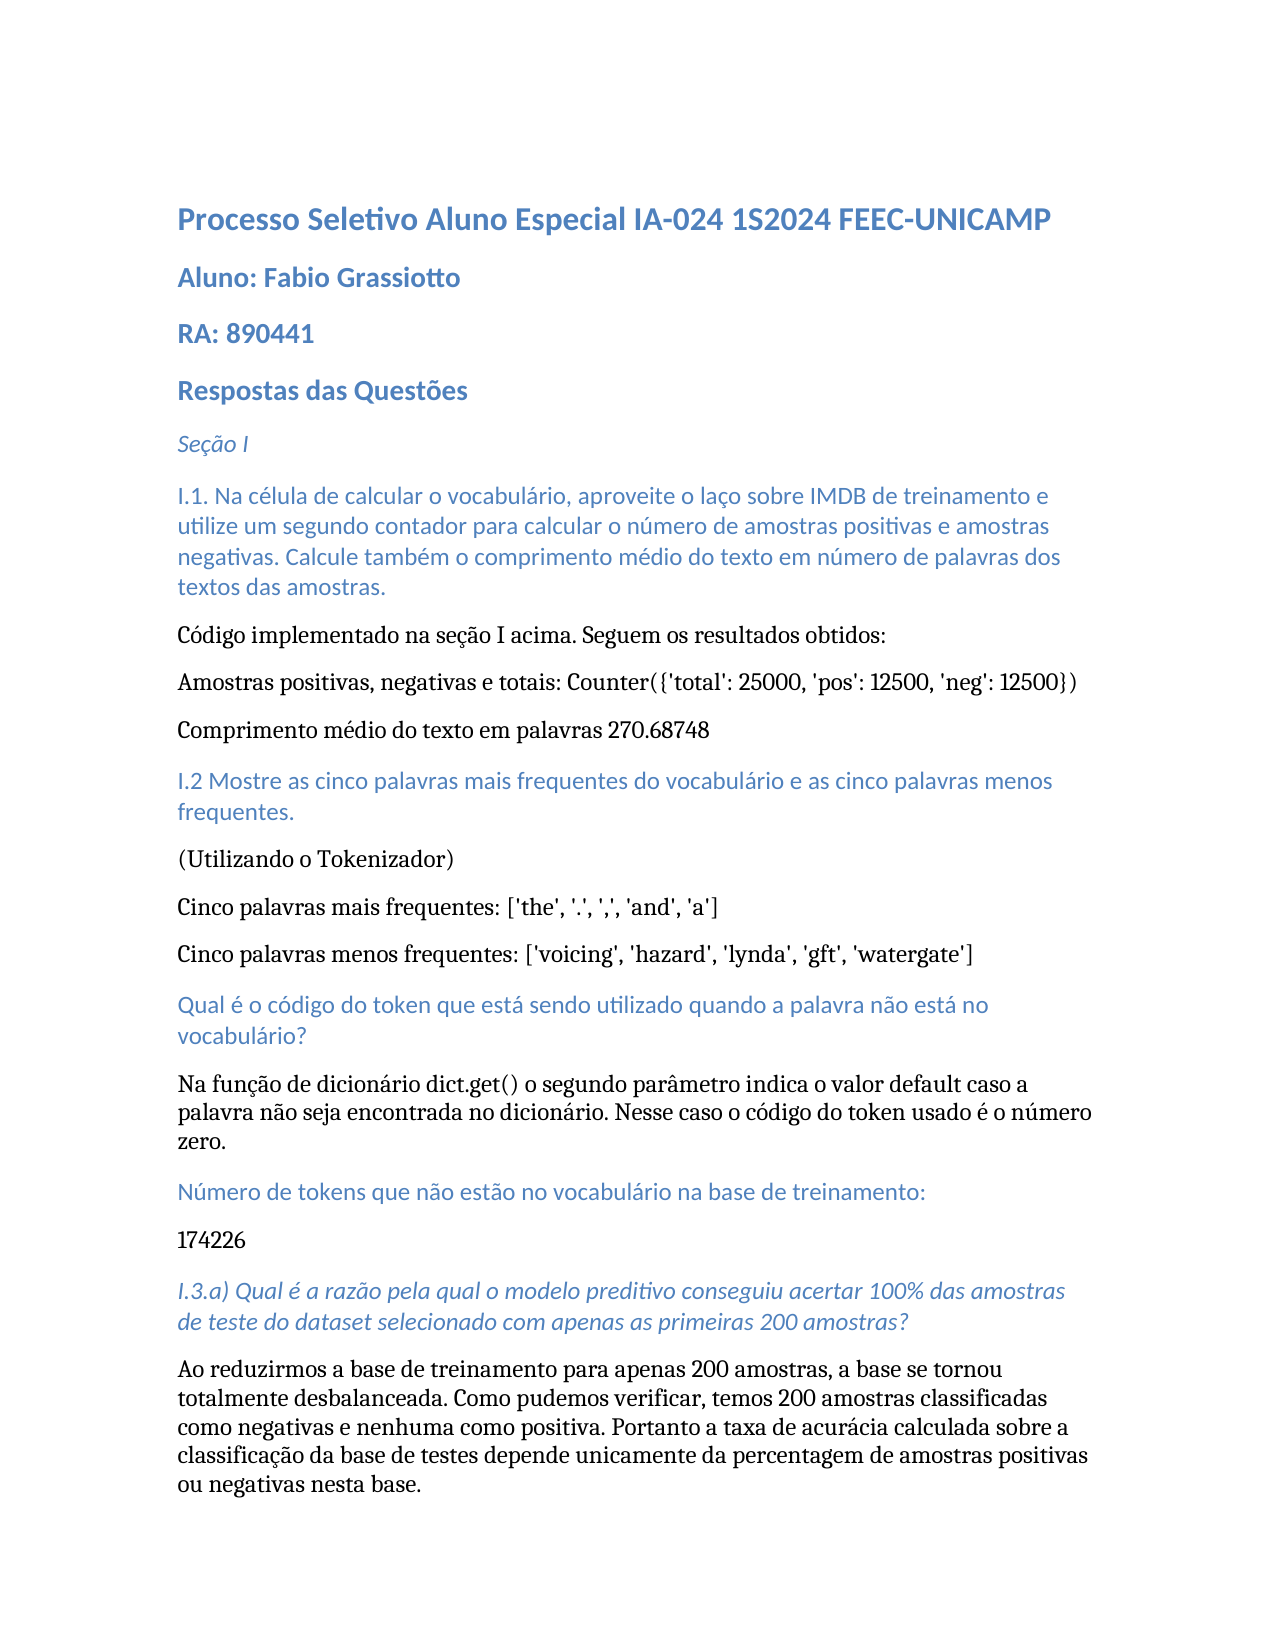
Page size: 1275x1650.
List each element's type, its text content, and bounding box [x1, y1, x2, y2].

text (Utilizando o Tokenizador) [177, 845, 1098, 874]
subtitle I.1. Na célula de calcular o vocabulário, aproveite o laço sobre IMDB de treinamento e utilize um segundo contador para calcular o número de amostras positivas e amostras negativas. Calcule também o comprimento médio do texto em número de palavras dos textos das amostras. [177, 480, 1098, 602]
text Amostras positivas, negativas e totais: Counter({'total': 25000, 'pos': 12500, 'neg': 12500}) [177, 668, 1098, 697]
subtitle I.3.a) Qual é a razão pela qual o modelo preditivo conseguiu acertar 100% das amostras de teste do dataset selecionado com apenas as primeiras 200 amostras? [177, 1275, 1098, 1336]
text Na função de dicionário dict.get() o segundo parâmetro indica o valor default caso a palavra não seja encontrada no dicionário. Nesse caso o código do token usado é o número zero. [177, 1069, 1098, 1156]
subtitle I.2 Mostre as cinco palavras mais frequentes do vocabulário e as cinco palavras menos frequentes. [177, 765, 1098, 826]
subtitle Seção I [177, 428, 1098, 459]
text Ao reduzirmos a base de treinamento para apenas 200 amostras, a base se tornou totalmente desbalanceada. Como pudemos verificar, temos 200 amostras classificadas como negativas e nenhuma como positiva. Portanto a taxa de acurácia calculada sobre a classificação da base de testes depende unicamente da percentagem de amostras positivas ou negativas nesta base. [177, 1355, 1098, 1499]
subtitle Respostas das Questões [177, 372, 1098, 408]
text Cinco palavras mais frequentes: ['the', '.', ',', 'and', 'a'] [177, 893, 1098, 921]
subtitle Qual é o código do token que está sendo utilizado quando a palavra não está no vocabulário? [177, 990, 1098, 1051]
subtitle Processo Seletivo Aluno Especial IA-024 1S2024 FEEC-UNICAMP [177, 198, 1098, 238]
text 174226 [177, 1226, 1098, 1254]
subtitle RA: 890441 [177, 316, 1098, 351]
text Cinco palavras menos frequentes: ['voicing', 'hazard', 'lynda', 'gft', 'watergate'] [177, 940, 1098, 969]
subtitle Aluno: Fabio Grassiotto [177, 259, 1098, 295]
subtitle Número de tokens que não estão no vocabulário na base de treinamento: [177, 1177, 1098, 1207]
text Comprimento médio do texto em palavras 270.68748 [177, 716, 1098, 744]
text Código implementado na seção I acima. Seguem os resultados obtidos: [177, 621, 1098, 649]
